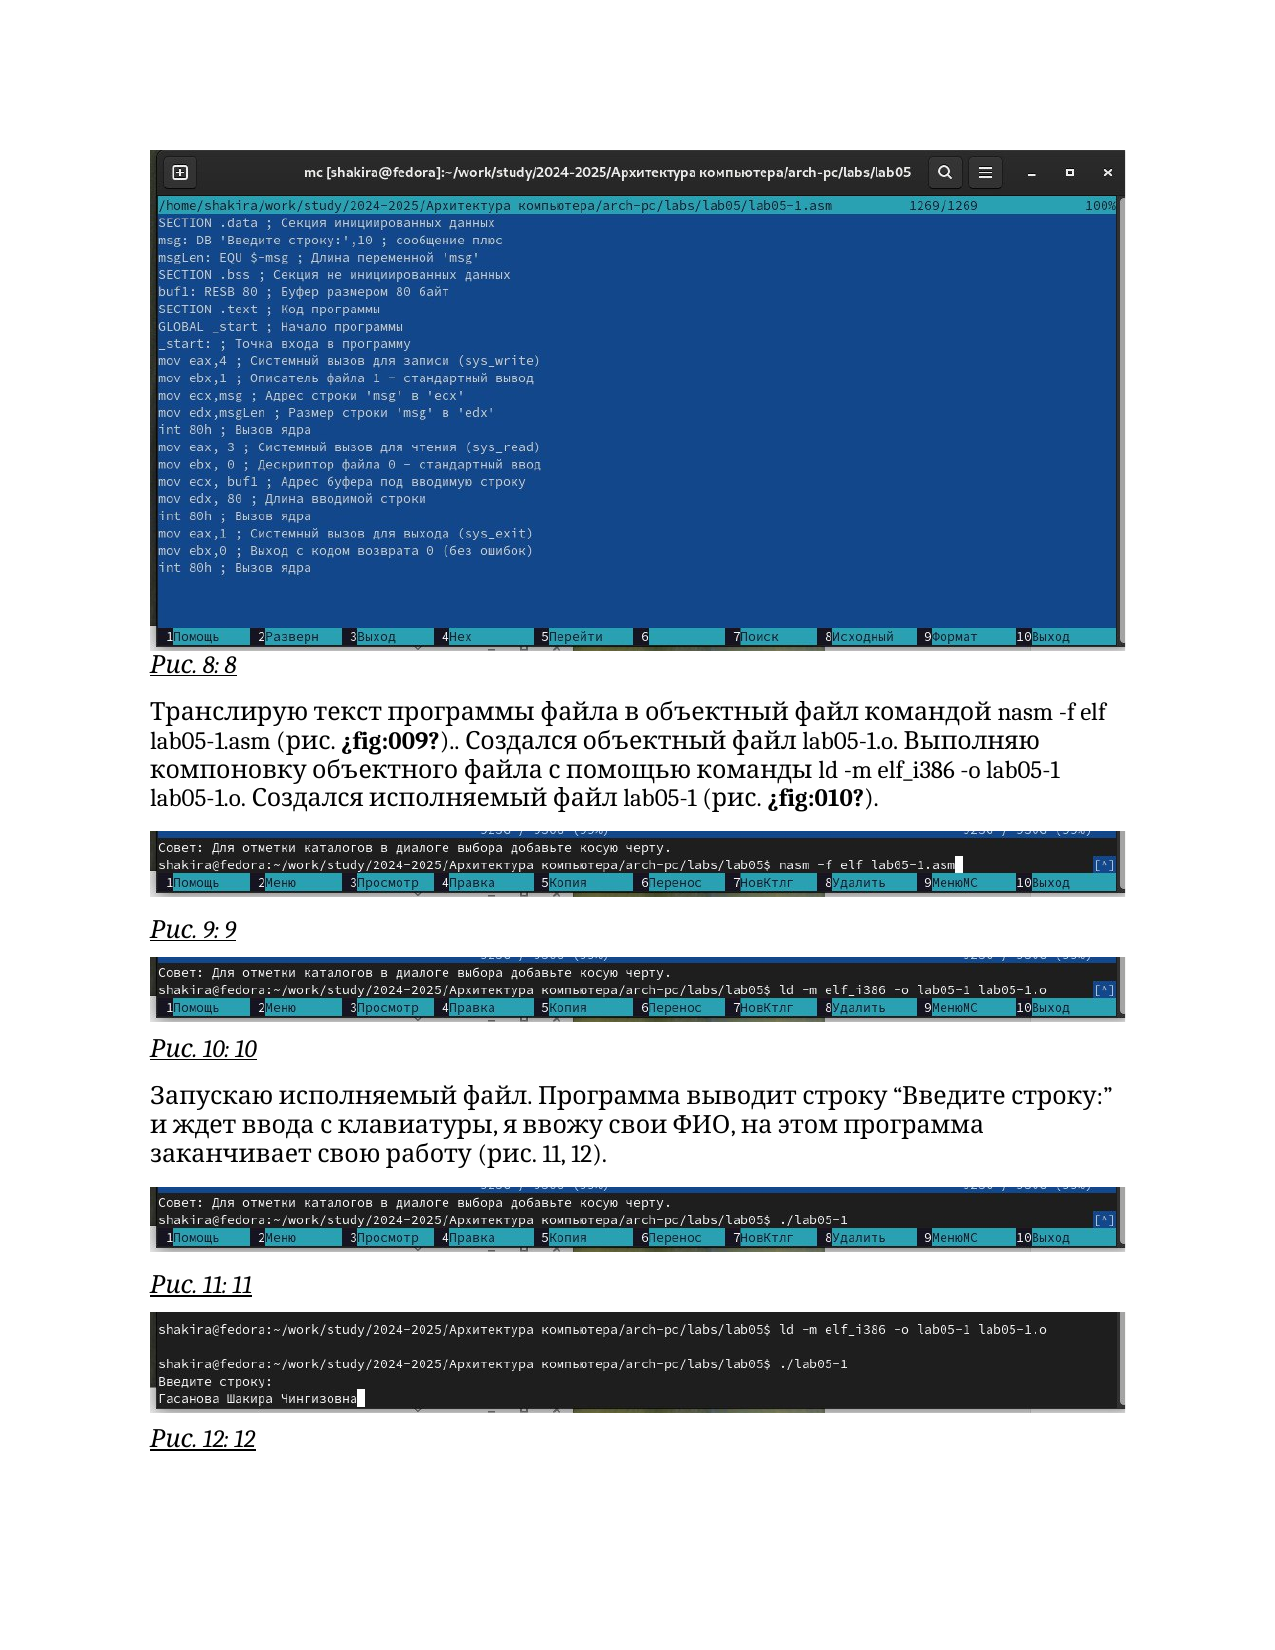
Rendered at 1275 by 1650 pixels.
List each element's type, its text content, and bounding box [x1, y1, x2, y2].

text Рис. 11: 11 [150, 1252, 1125, 1299]
text Рис. 9: 9 [150, 897, 1125, 944]
picture [150, 831, 1125, 897]
text Запускаю исполняемый файл. Программа выводит строку “Введите строку:” и ждет ввода с клавиатуры, я ввожу свои ФИО, на этом программа заканчивает свою работу (рис. 11, 12). [150, 1082, 1125, 1168]
picture [150, 1187, 1125, 1252]
text Транслирую текст программы файла в объектный файл командой nasm -f elf lab05-1.asm (рис. ¿fig:009?).. Создался объектный файл lab05-1.o. Выполняю компоновку объектного файла с помощью команды ld -m elf_i386 -o lab05-1 lab05-1.o. Создался исполняемый файл lab05-1 (рис. ¿fig:010?). [150, 698, 1125, 813]
picture [150, 1312, 1125, 1413]
picture [150, 150, 1125, 651]
picture [150, 957, 1125, 1022]
text Рис. 12: 12 [150, 1413, 1125, 1454]
text Рис. 10: 10 [150, 1022, 1125, 1063]
text Рис. 8: 8 [150, 651, 1125, 679]
